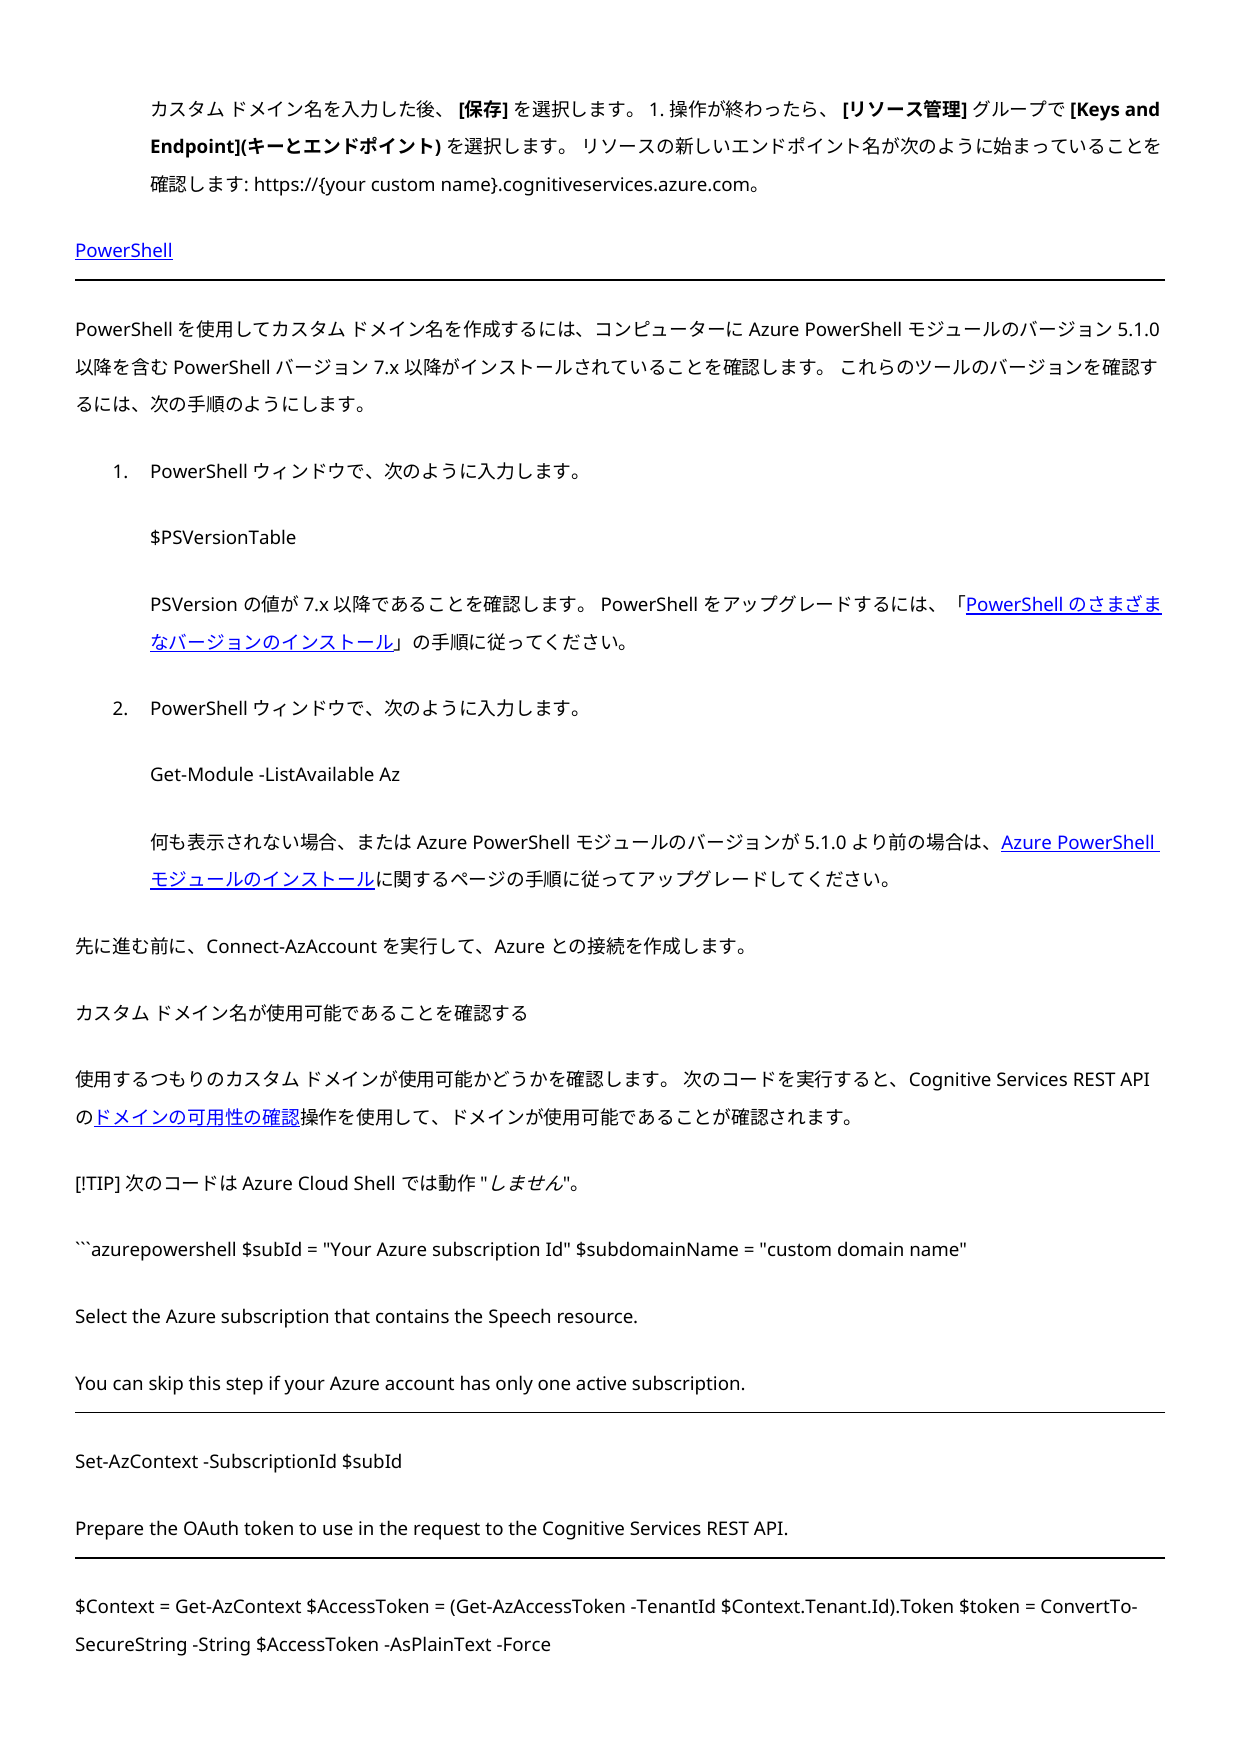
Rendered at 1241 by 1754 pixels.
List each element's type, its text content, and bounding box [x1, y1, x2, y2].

subtitle PowerShell [75, 231, 1165, 279]
text Get-Module -ListAvailable Az [150, 756, 1165, 793]
subtitle Select the Azure subscription that contains the Speech resource. [75, 1297, 1165, 1335]
subtitle You can skip this step if your Azure account has only one active subscription. [75, 1364, 1165, 1412]
subtitle Prepare the OAuth token to use in the request to the Cognitive Services REST API. [75, 1509, 1165, 1557]
text カスタム ドメイン名を入力した後、 [保存] を選択します。 1. 操作が終わったら、 [リソース管理] グループで [Keys and Endpoint](キーとエンドポイント) を選択します。 リソースの新しいエンドポイント名が次のように始まっていることを確認します: https://{your custom name}.cognitiveservices.azure.com。 [150, 89, 1165, 202]
text 使用するつもりのカスタム ドメインが使用可能かどうかを確認します。 次のコードを実行すると、Cognitive Services REST API のドメインの可用性の確認操作を使用して、ドメインが使用可能であることが確認されます。 [75, 1060, 1165, 1135]
text 何も表示されない場合、または Azure PowerShell モジュールのバージョンが 5.1.0 より前の場合は、Azure PowerShell モジュールのインストールに関するページの手順に従ってアップグレードしてください。 [150, 822, 1165, 897]
list PowerShell ウィンドウで、次のように入力します。 [112, 689, 1165, 726]
text 先に進む前に、Connect-AzAccount を実行して、Azure との接続を作成します。 [75, 926, 1165, 964]
text PowerShell を使用してカスタム ドメイン名を作成するには、コンピューターに Azure PowerShell モジュールのバージョン 5.1.0 以降を含む PowerShell バージョン 7.x 以降がインストールされていることを確認します。 これらのツールのバージョンを確認するには、次の手順のようにします。 [75, 310, 1165, 422]
text $Context = Get-AzContext $AccessToken = (Get-AzAccessToken -TenantId $Context.Tenant.Id).Token $token = ConvertTo-SecureString -String $AccessToken -AsPlainText -Force [75, 1588, 1165, 1663]
list PowerShell ウィンドウで、次のように入力します。 [112, 451, 1165, 489]
subtitle カスタム ドメイン名が使用可能であることを確認する [75, 993, 1165, 1031]
text ```azurepowershell $subId = "Your Azure subscription Id" $subdomainName = "custom domain name" [75, 1231, 1165, 1268]
text $PSVersionTable [150, 518, 1165, 556]
text Set-AzContext -SubscriptionId $subId [75, 1443, 1165, 1480]
text PSVersion の値が 7.x 以降であることを確認します。 PowerShell をアップグレードするには、「PowerShell のさまざまなバージョンのインストール」の手順に従ってください。 [150, 585, 1165, 660]
text [!TIP] 次のコードは Azure Cloud Shell では動作 "しません"。 [75, 1164, 1165, 1201]
